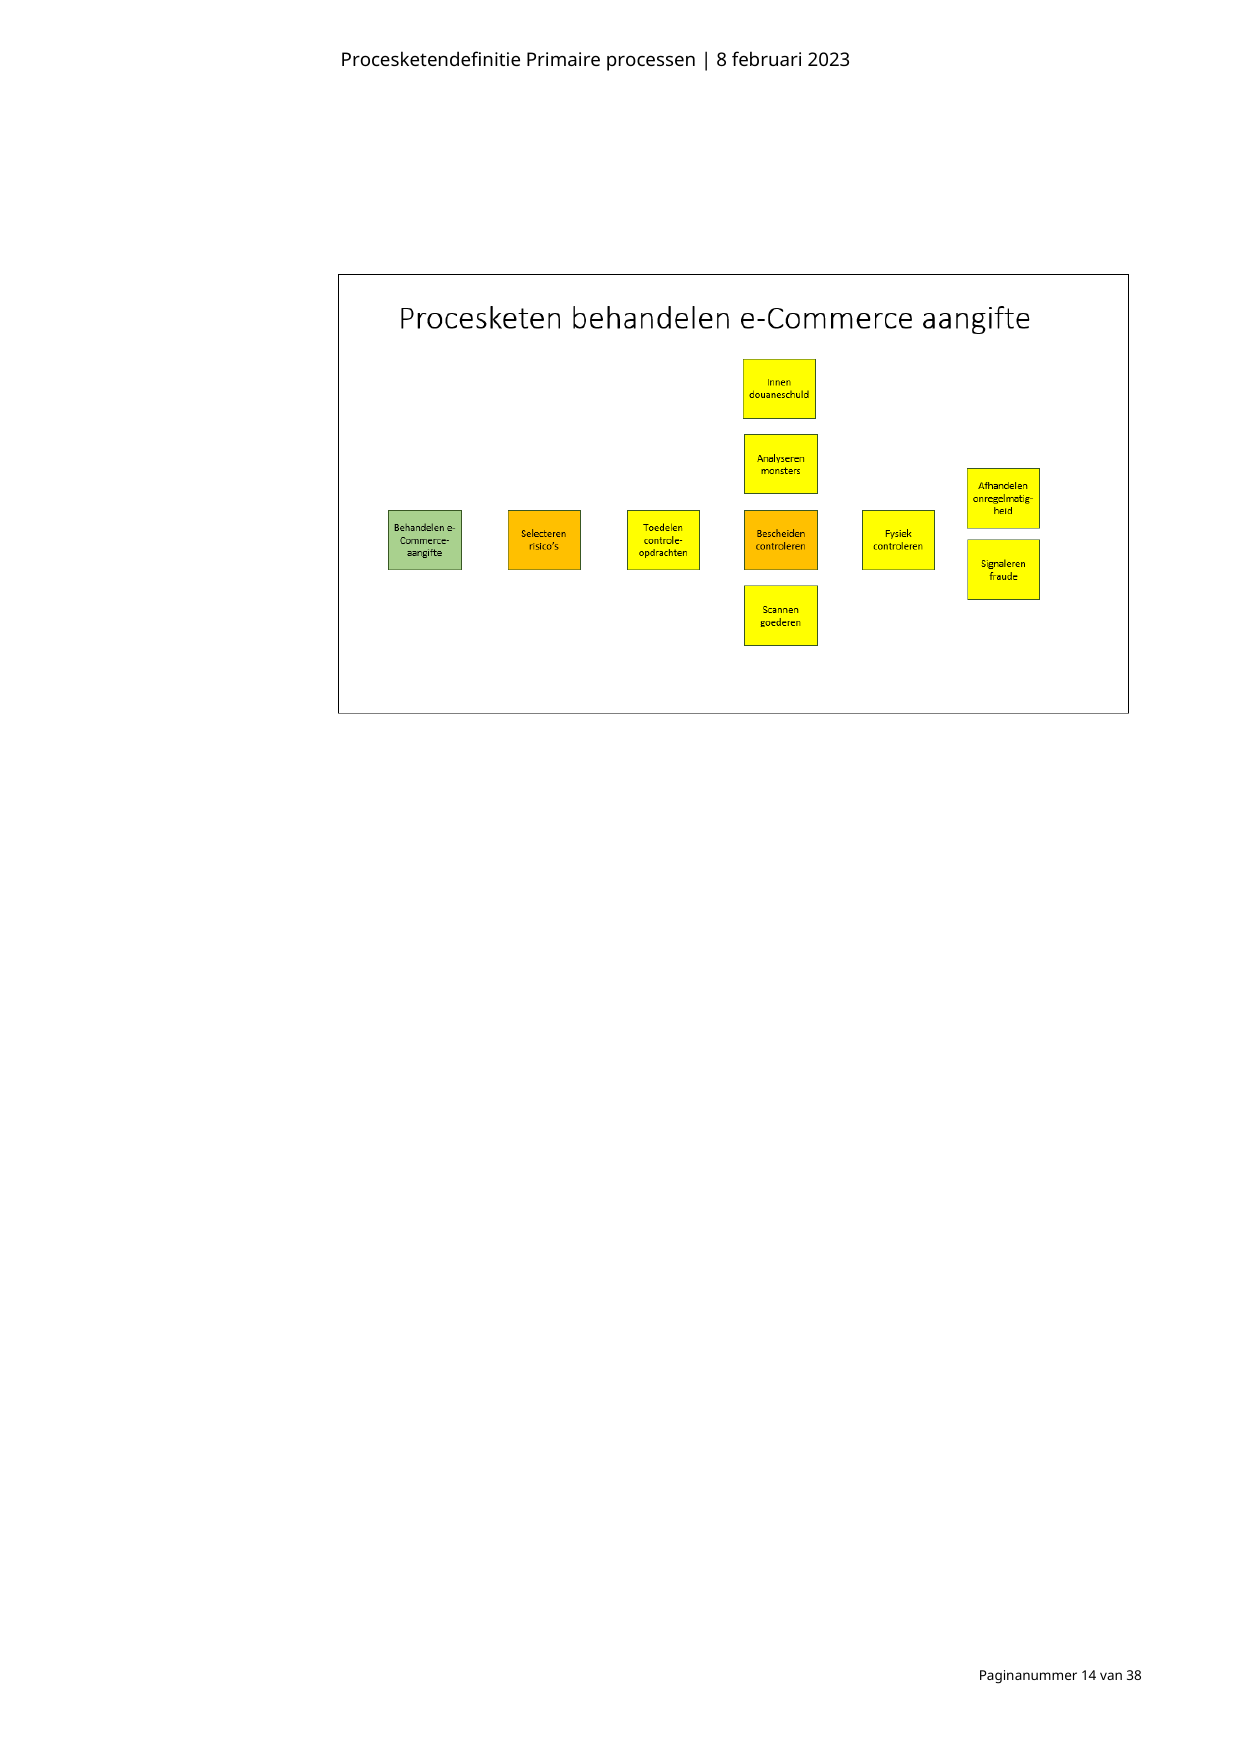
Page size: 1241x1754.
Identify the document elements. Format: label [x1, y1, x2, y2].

picture [335, 262, 1141, 724]
